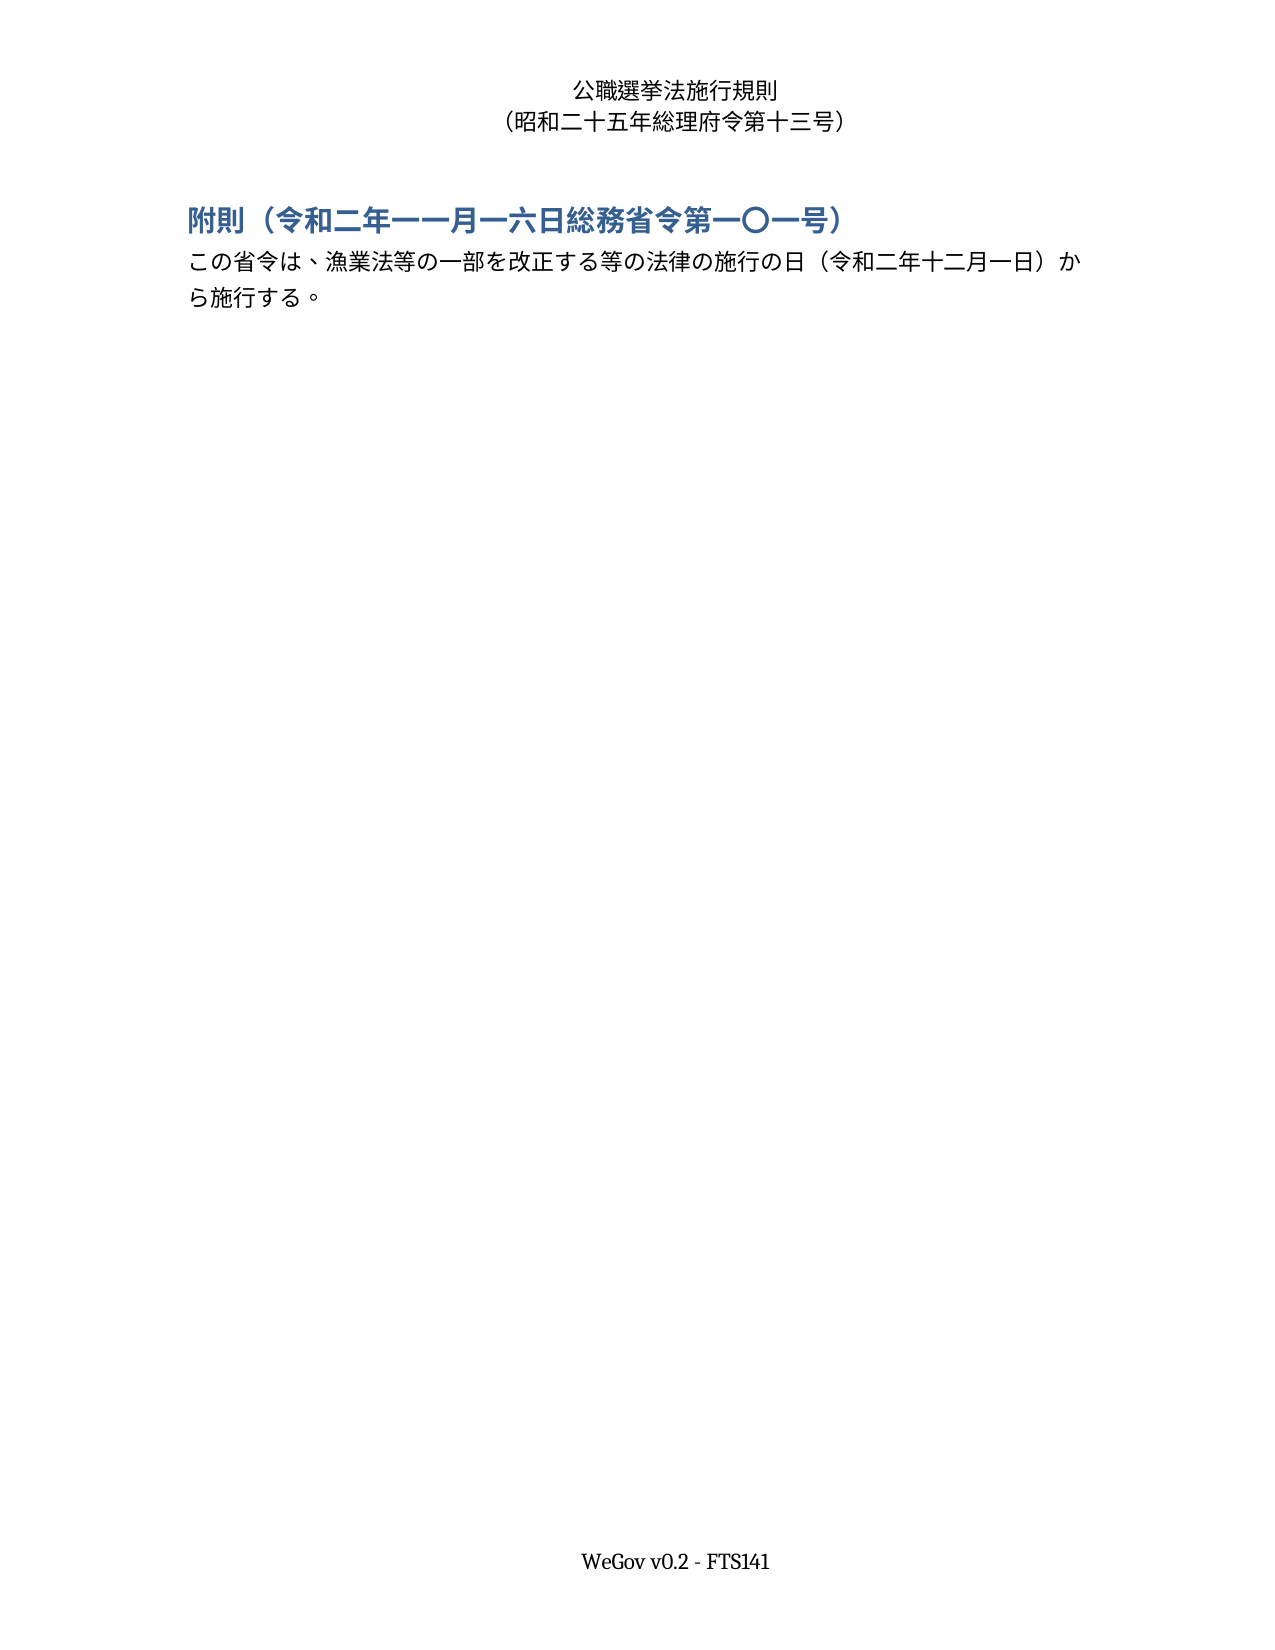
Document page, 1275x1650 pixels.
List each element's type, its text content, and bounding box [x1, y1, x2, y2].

subtitle 附則（令和二年一一月一六日総務省令第一〇一号） [187, 200, 1087, 240]
text この省令は、漁業法等の一部を改正する等の法律の施行の日（令和二年十二月一日）から施行する。 [187, 246, 1087, 313]
